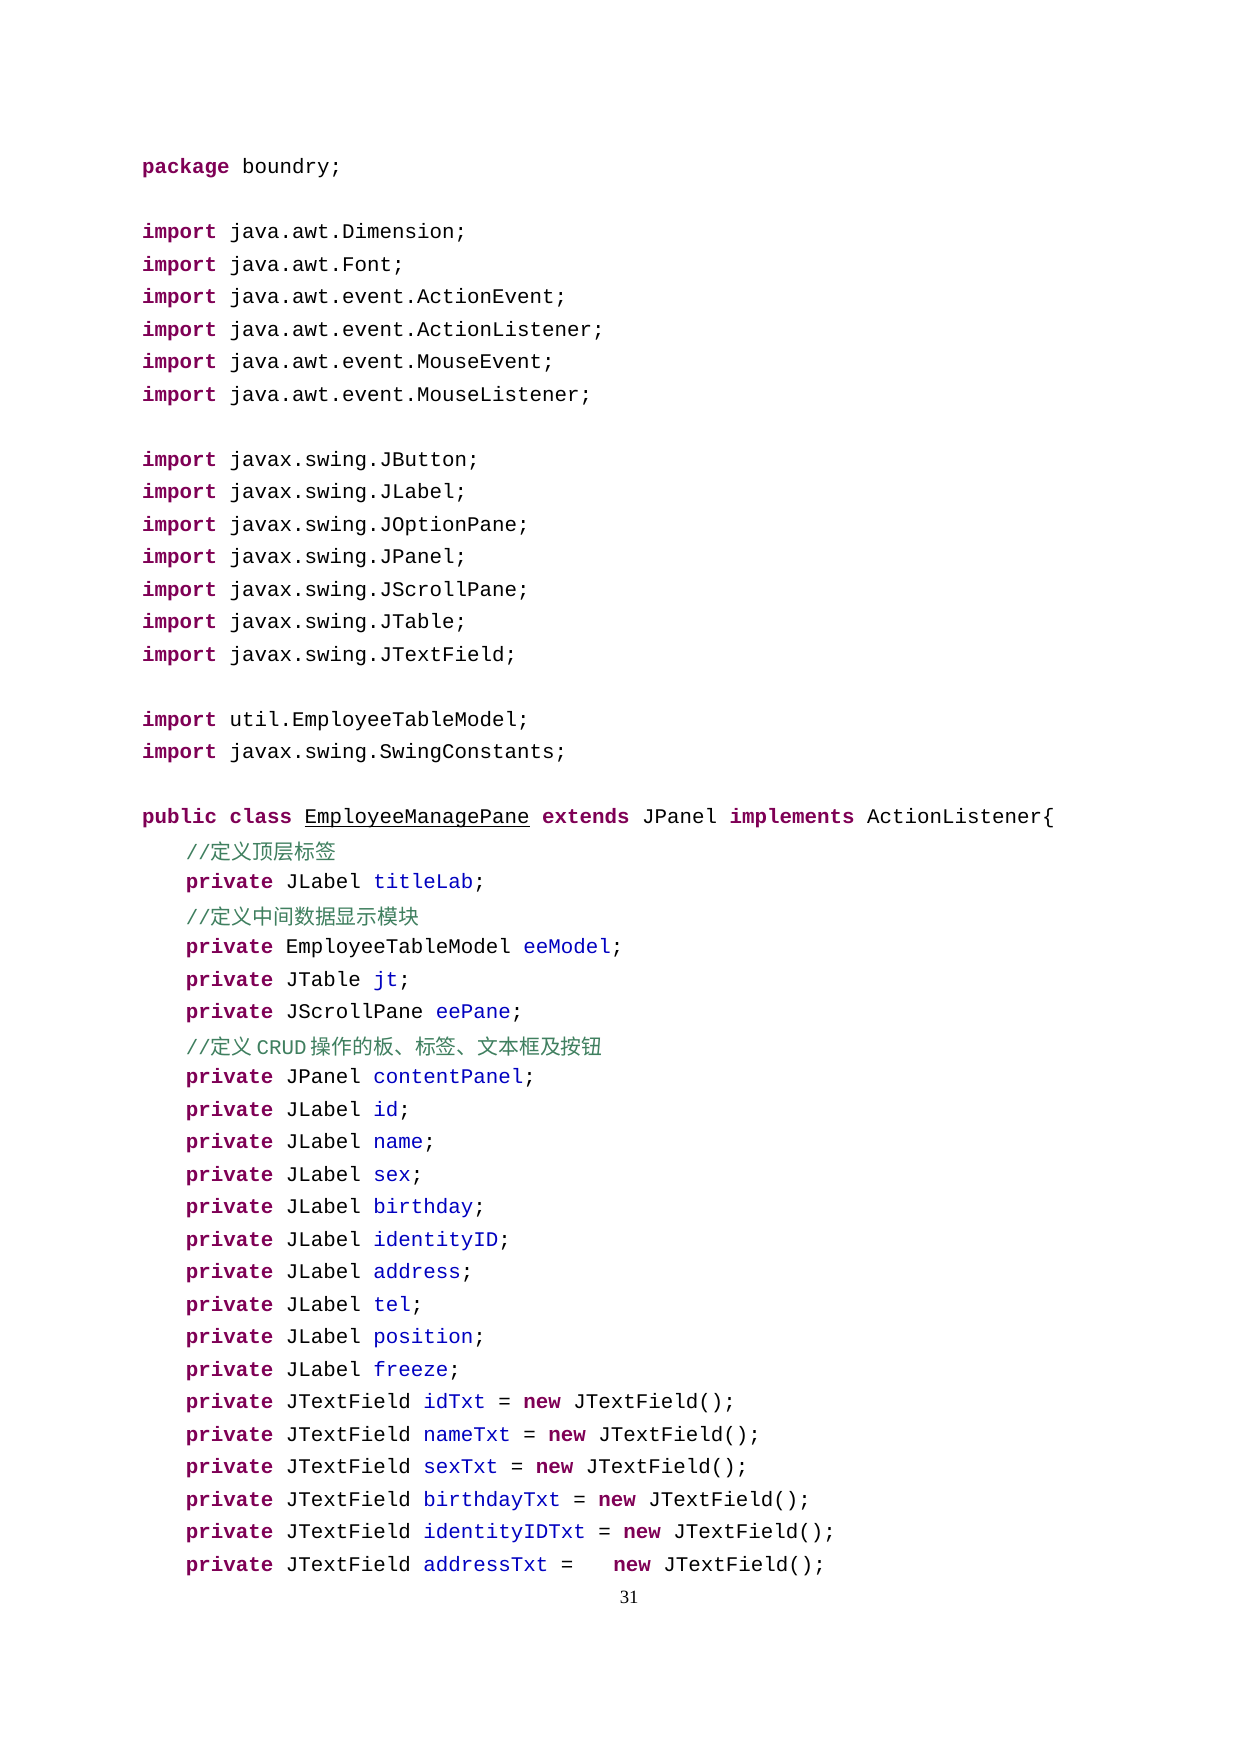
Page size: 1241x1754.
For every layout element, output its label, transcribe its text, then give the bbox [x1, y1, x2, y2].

text import java.awt.event.MouseListener; [142, 379, 1116, 412]
text private JTextField addressTxt = new JTextField(); [142, 1549, 1116, 1582]
text private EmployeeTableModel eeModel; [142, 932, 1116, 964]
text //定义顶层标签 [142, 834, 1116, 867]
text private JLabel position; [142, 1322, 1116, 1354]
text import java.awt.Font; [142, 249, 1116, 282]
text private JTable jt; [142, 964, 1116, 997]
text private JLabel id; [142, 1094, 1116, 1127]
text private JLabel sex; [142, 1159, 1116, 1192]
text private JLabel identityID; [142, 1224, 1116, 1257]
text import javax.swing.SwingConstants; [142, 737, 1116, 769]
text private JPanel contentPanel; [142, 1062, 1116, 1094]
text import javax.swing.JScrollPane; [142, 574, 1116, 607]
text private JLabel freeze; [142, 1354, 1116, 1387]
text private JTextField idTxt = new JTextField(); [142, 1387, 1116, 1419]
text private JTextField birthdayTxt = new JTextField(); [142, 1484, 1116, 1517]
text private JTextField sexTxt = new JTextField(); [142, 1452, 1116, 1484]
text //定义CRUD操作的板、标签、文本框及按钮 [142, 1029, 1116, 1062]
text private JLabel tel; [142, 1289, 1116, 1322]
text private JLabel address; [142, 1257, 1116, 1289]
text import javax.swing.JLabel; [142, 477, 1116, 509]
text private JLabel name; [142, 1127, 1116, 1159]
text private JTextField identityIDTxt = new JTextField(); [142, 1517, 1116, 1549]
text //定义中间数据显示模块 [142, 899, 1116, 932]
text private JLabel titleLab; [142, 867, 1116, 899]
text import javax.swing.JTable; [142, 607, 1116, 639]
text package boundry; [142, 152, 1116, 184]
text import java.awt.event.ActionListener; [142, 314, 1116, 347]
text private JLabel birthday; [142, 1192, 1116, 1224]
text public class EmployeeManagePane extends JPanel implements ActionListener{ [142, 802, 1116, 834]
text import javax.swing.JTextField; [142, 639, 1116, 672]
text import javax.swing.JPanel; [142, 542, 1116, 574]
text import javax.swing.JOptionPane; [142, 509, 1116, 542]
text private JTextField nameTxt = new JTextField(); [142, 1419, 1116, 1452]
text private JScrollPane eePane; [142, 997, 1116, 1029]
text import java.awt.Dimension; [142, 217, 1116, 249]
text import javax.swing.JButton; [142, 444, 1116, 477]
text import java.awt.event.MouseEvent; [142, 347, 1116, 379]
text import util.EmployeeTableModel; [142, 704, 1116, 737]
text import java.awt.event.ActionEvent; [142, 282, 1116, 314]
